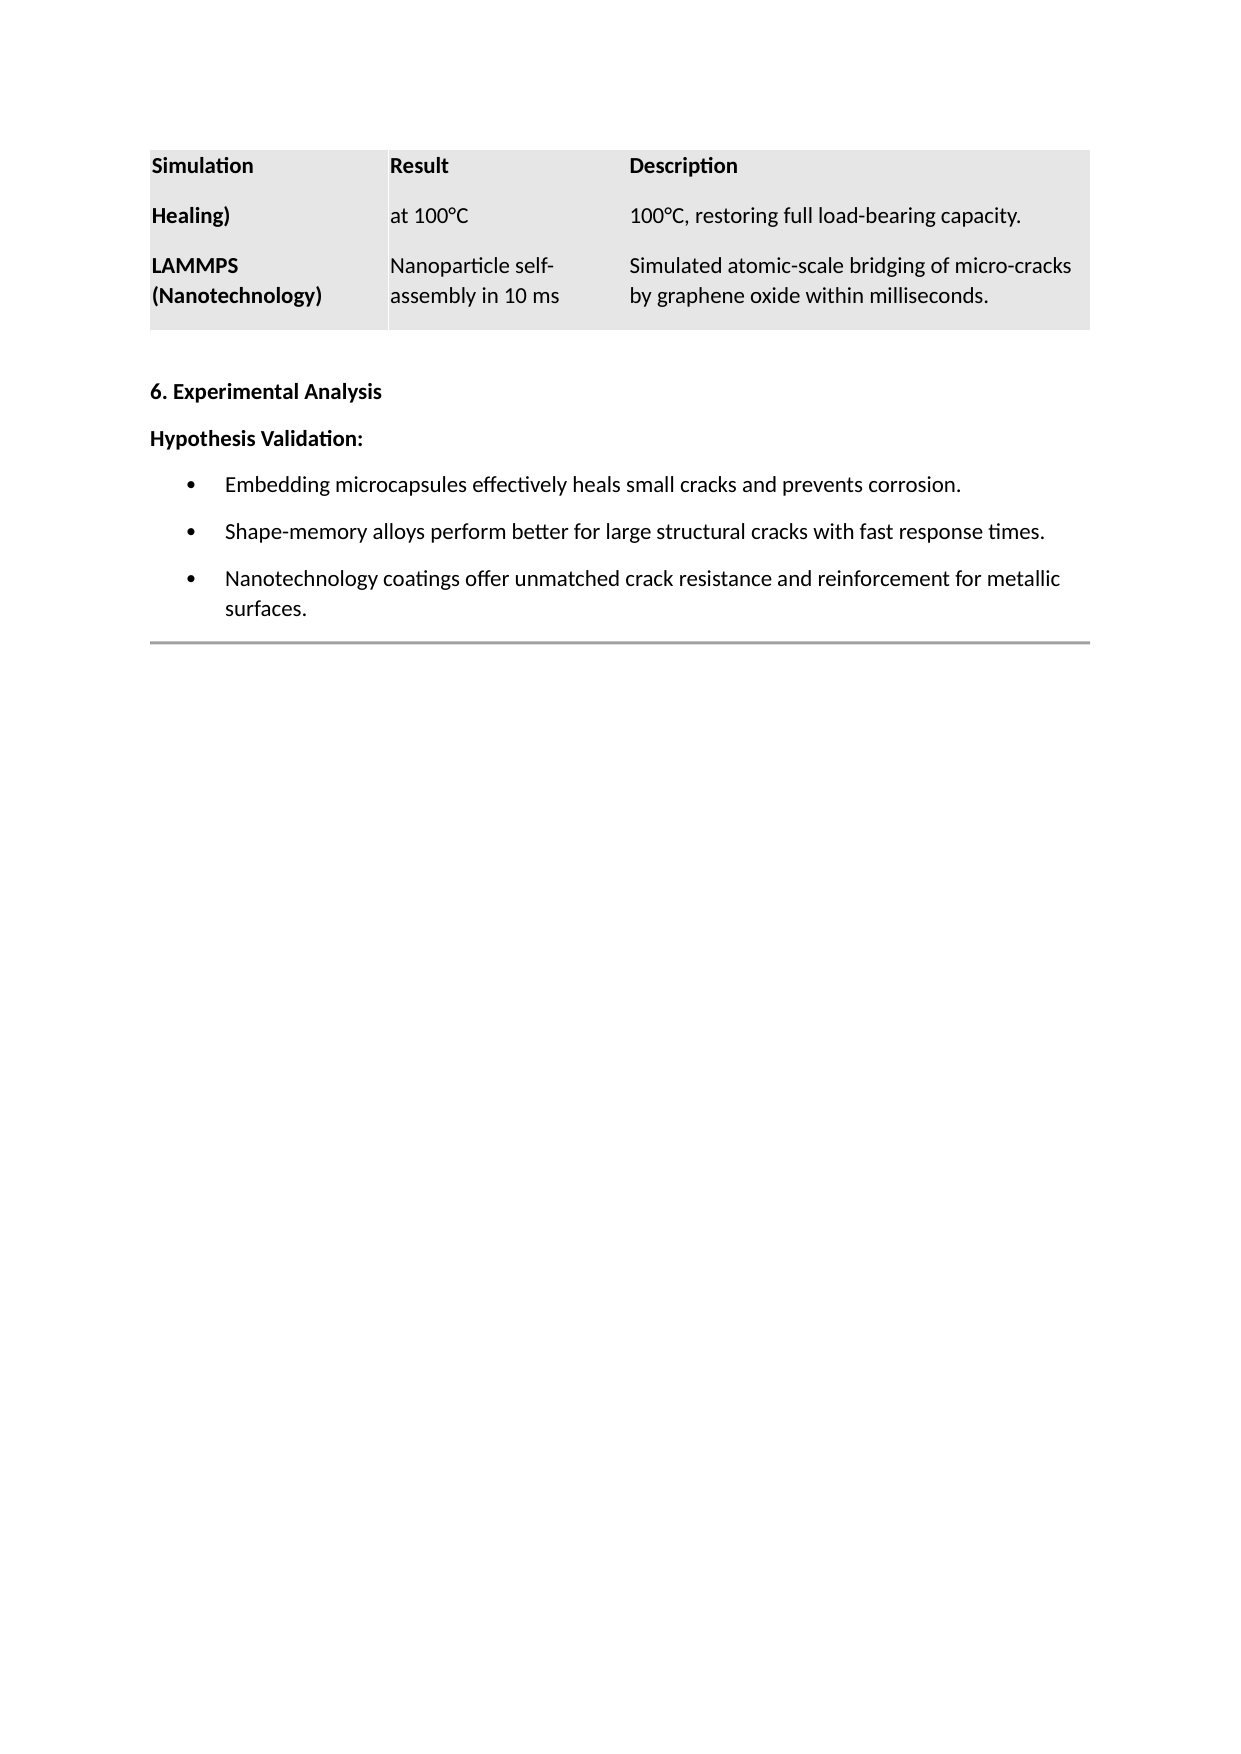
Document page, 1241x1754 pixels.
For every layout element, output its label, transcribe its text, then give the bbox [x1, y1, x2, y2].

table_cell Simulated atomic-scale bridging of micro-cracks by graphene oxide within milliseconds. [628, 250, 1090, 330]
table_cell Nanoparticle self-assembly in 10 ms [389, 250, 628, 330]
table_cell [628, 200, 1090, 250]
table_cell ANSYS (SMA Structural Healing) [150, 200, 388, 250]
text 6. Experimental Analysis [150, 377, 1090, 405]
table_header Result [389, 150, 628, 200]
table_cell Complete stress recovery at 100°C [389, 200, 628, 250]
table_header Simulation [150, 150, 388, 200]
table_cell LAMMPS (Nanotechnology) [150, 250, 388, 330]
table_header Description [628, 150, 1090, 200]
list Nanotechnology coatings offer unmatched crack resistance and reinforcement for metallic surfaces. [187, 564, 1090, 622]
list Embedding microcapsules effectively heals small cracks and prevents corrosion. [187, 471, 1090, 498]
text Hypothesis Validation: [150, 424, 1090, 452]
list Shape-memory alloys perform better for large structural cracks with fast response times. [187, 517, 1090, 545]
